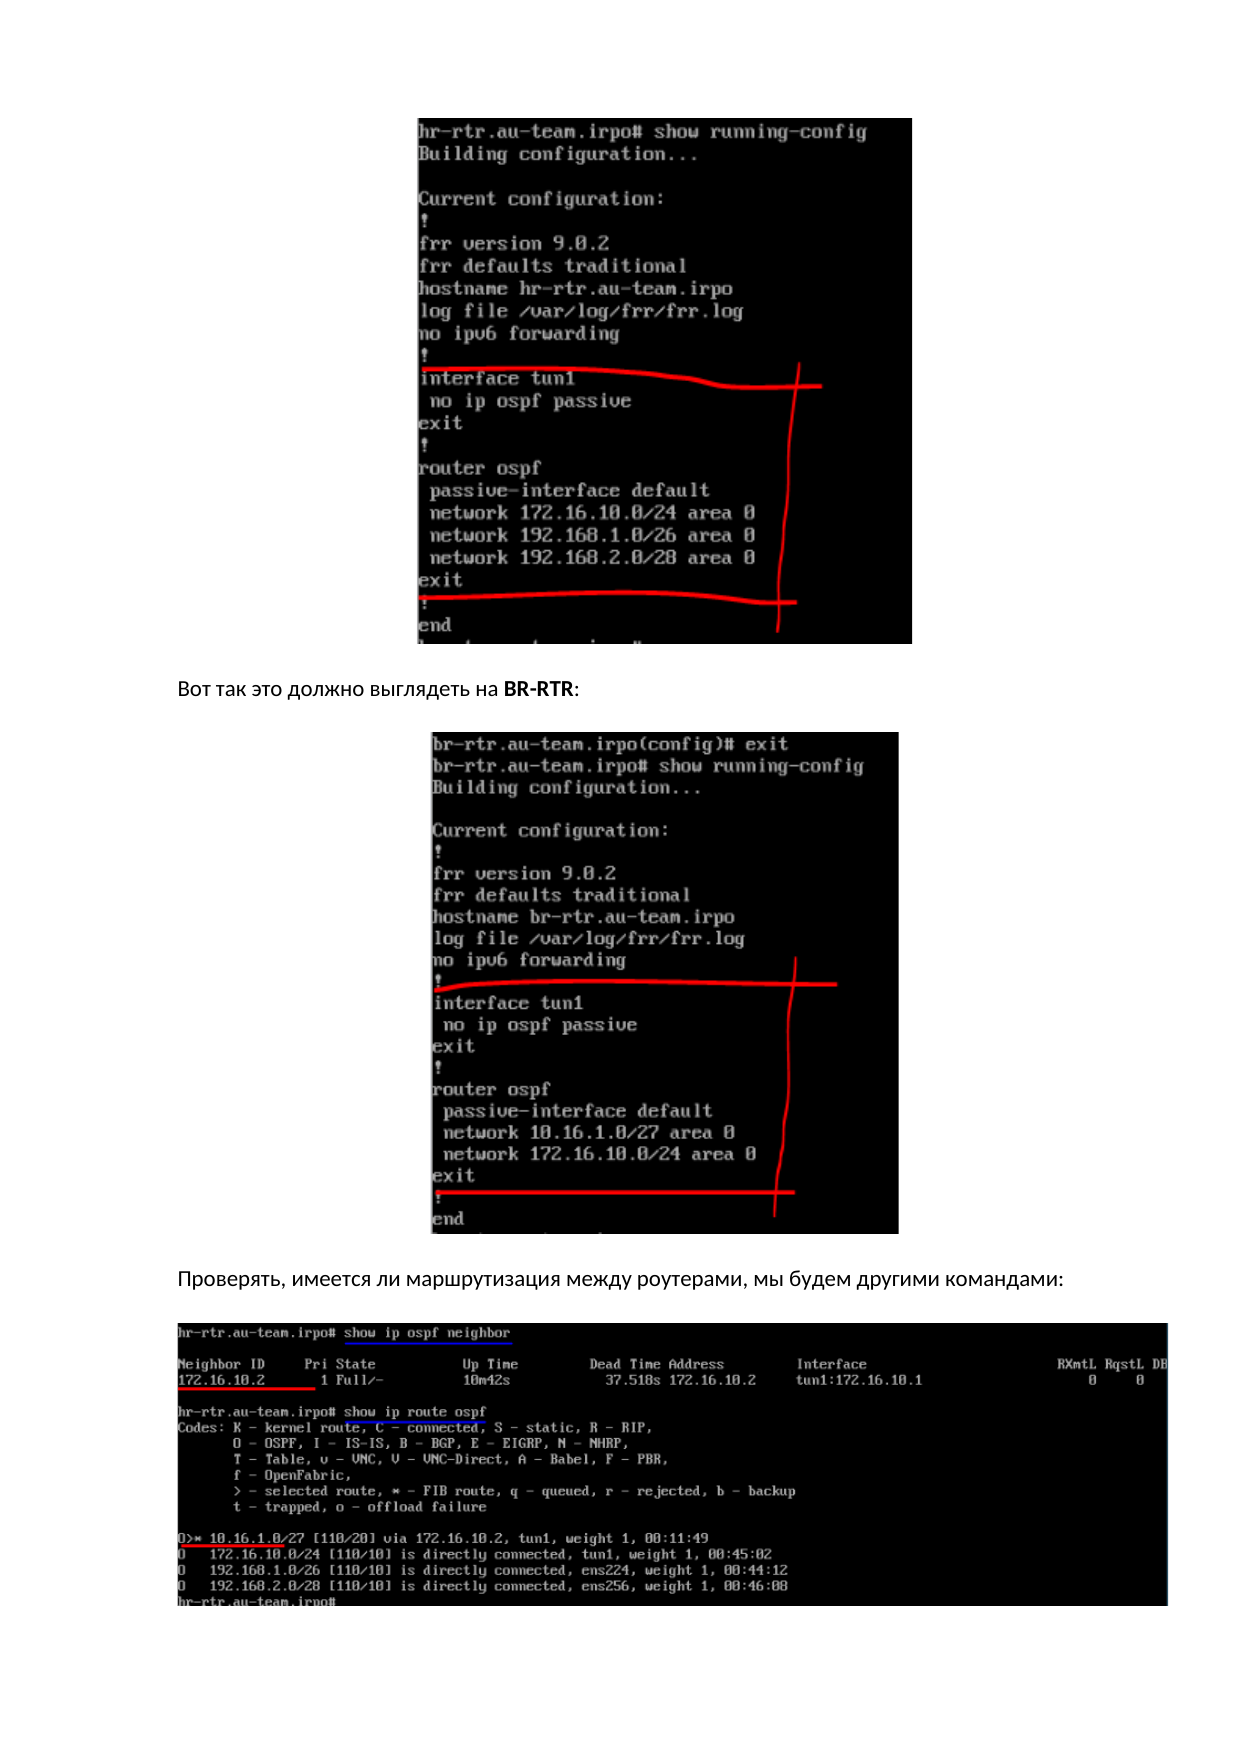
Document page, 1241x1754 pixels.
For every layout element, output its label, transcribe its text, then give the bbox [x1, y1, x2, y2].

text Проверять, имеется ли маршрутизация между роутерами, мы будем другими командами: [177, 1264, 1152, 1293]
picture [430, 732, 899, 1234]
picture [177, 1323, 1169, 1606]
text Вот так это должно выглядеть на BR-RTR: [177, 674, 1152, 702]
picture [416, 118, 913, 644]
